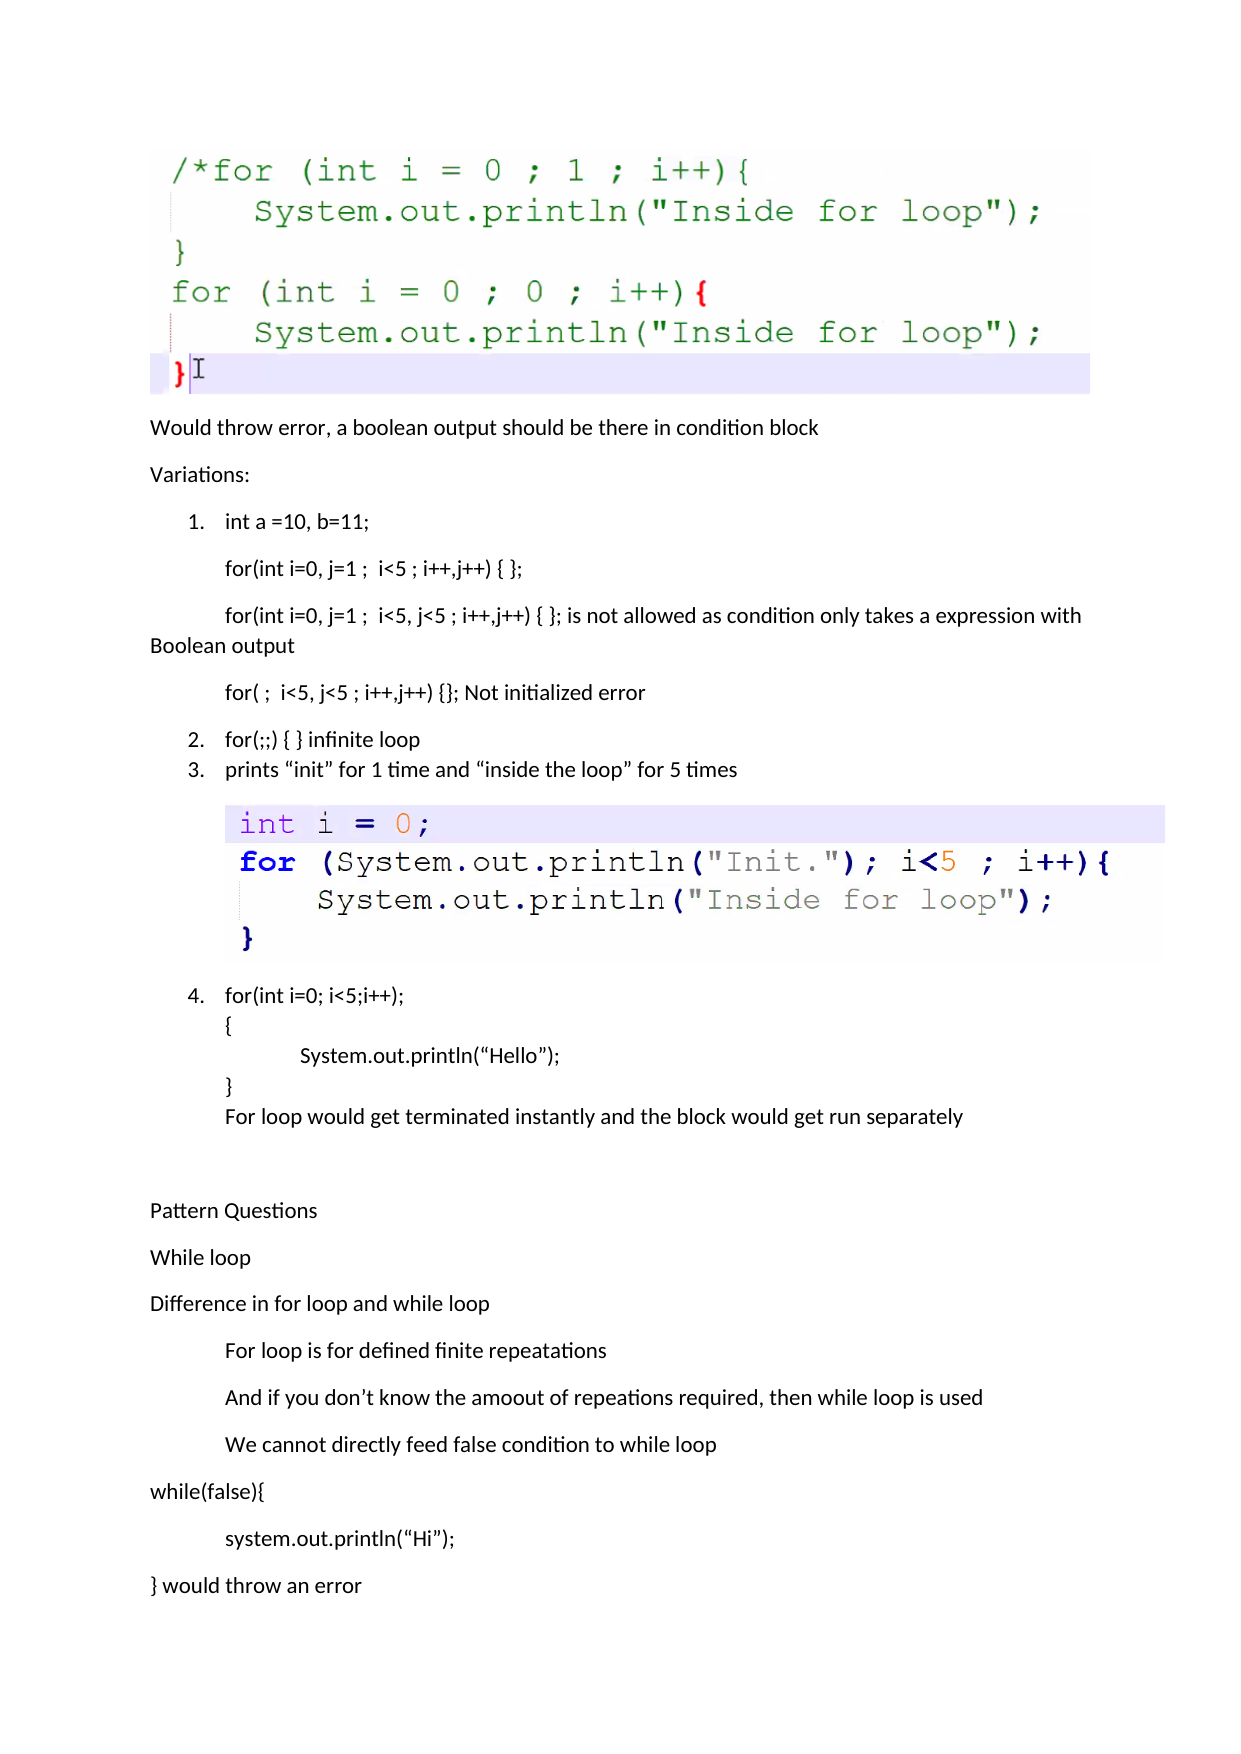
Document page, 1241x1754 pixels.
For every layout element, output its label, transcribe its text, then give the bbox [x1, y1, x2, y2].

text Would throw error, a boolean output should be there in condition block [150, 413, 1090, 442]
picture [150, 150, 1091, 395]
text for(int i=0, j=1 ; i<5, j<5 ; i++,j++) { }; is not allowed as condition only takes a expression with Boolean output [150, 601, 1090, 659]
picture [225, 802, 1166, 963]
list for(int i=0; i<5;i++); [187, 981, 1090, 1009]
text For loop is for defined finite repeatations [150, 1336, 1090, 1364]
text Pattern Questions [150, 1196, 1090, 1224]
list int a =10, b=11; [187, 507, 1090, 535]
list { [225, 1011, 1090, 1039]
text } would throw an error [150, 1571, 1090, 1599]
text We cannot directly feed false condition to while loop [150, 1430, 1090, 1458]
text while(false){ [150, 1477, 1090, 1505]
text for(int i=0, j=1 ; i<5 ; i++,j++) { }; [150, 554, 1090, 582]
text system.out.println(“Hi”); [150, 1524, 1090, 1552]
text While loop [150, 1243, 1090, 1271]
list } [225, 1072, 1090, 1100]
list prints “init” for 1 time and “inside the loop” for 5 times [187, 755, 1090, 783]
text for( ; i<5, j<5 ; i++,j++) {}; Not initialized error [150, 678, 1090, 706]
text And if you don’t know the amoout of repeations required, then while loop is used [150, 1383, 1090, 1411]
text Difference in for loop and while loop [150, 1289, 1090, 1318]
list System.out.println(“Hello”); [225, 1042, 1090, 1070]
list for(;;) { } infinite loop [187, 725, 1090, 753]
list For loop would get terminated instantly and the block would get run separately [225, 1102, 1090, 1130]
text Variations: [150, 460, 1090, 488]
